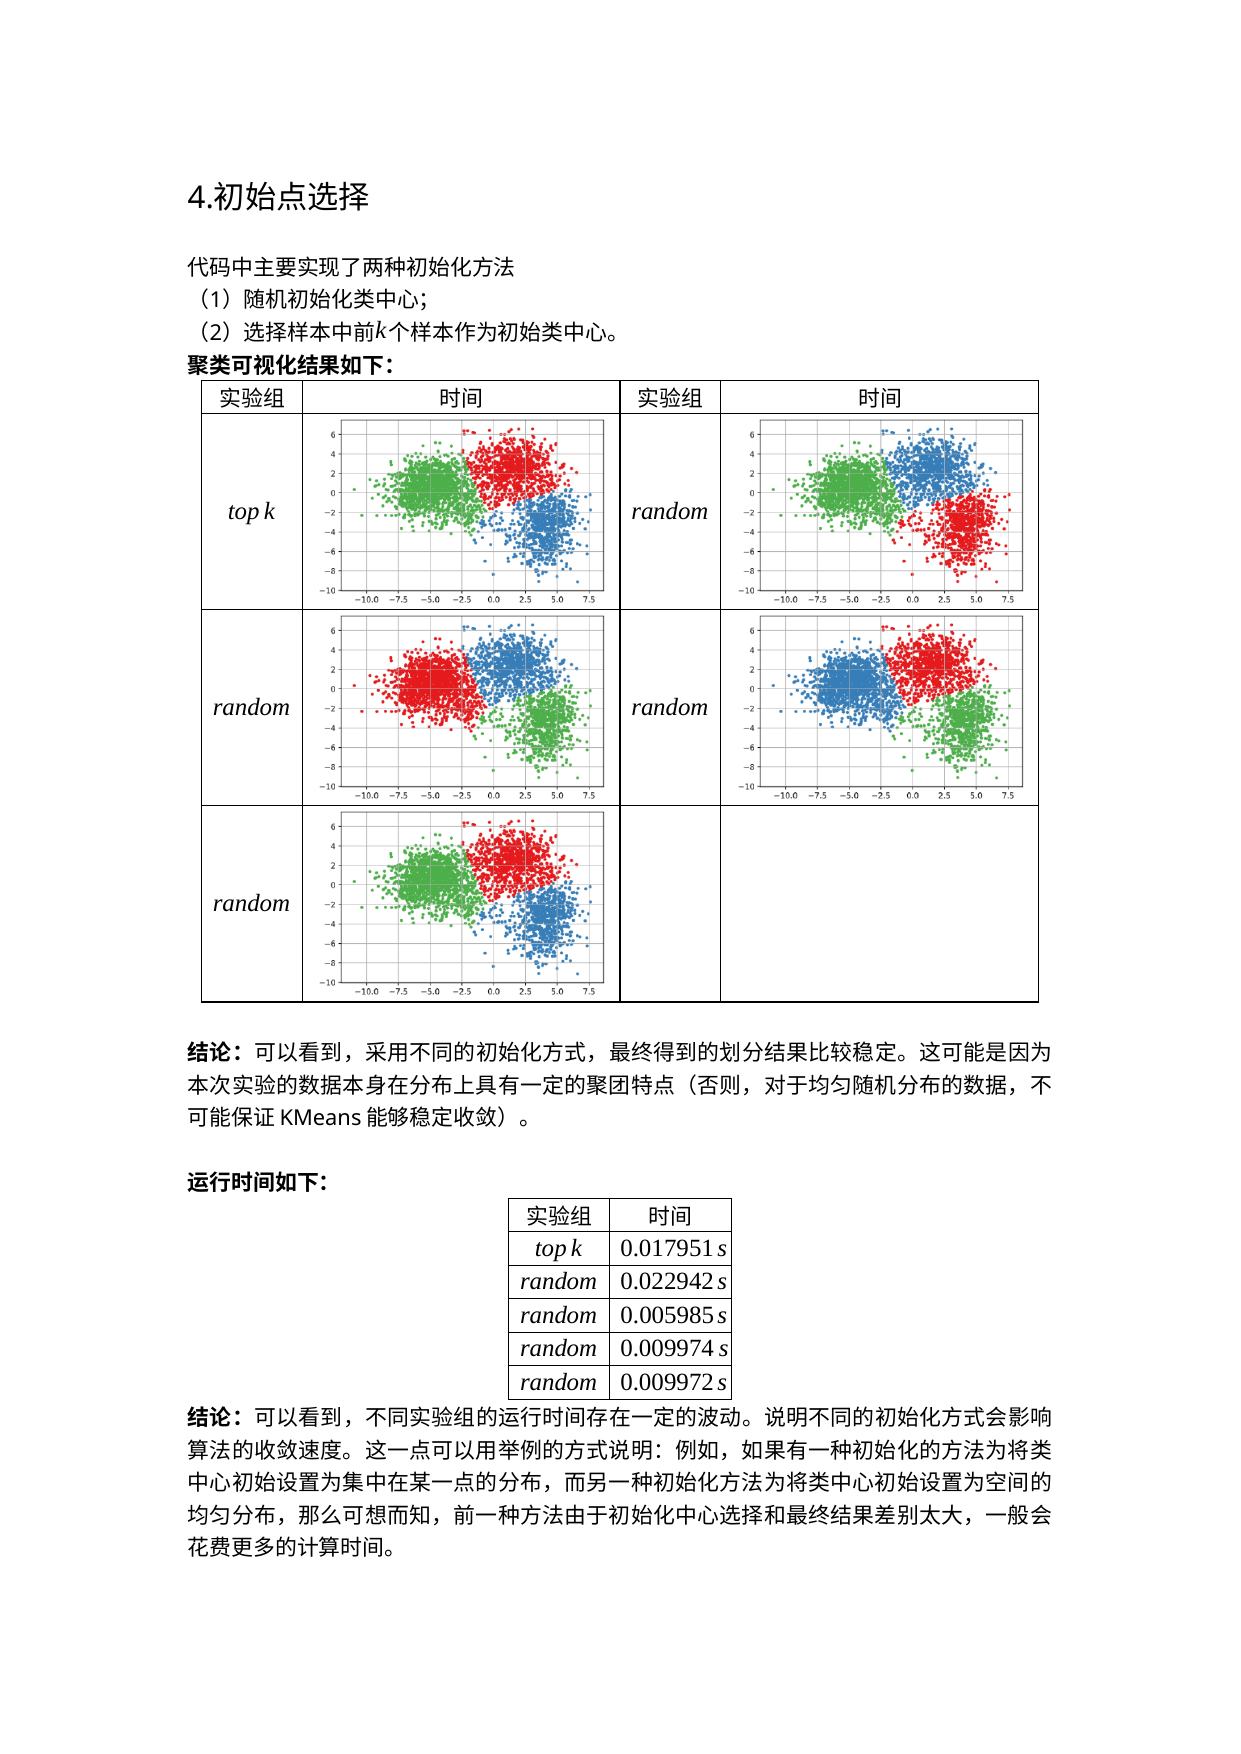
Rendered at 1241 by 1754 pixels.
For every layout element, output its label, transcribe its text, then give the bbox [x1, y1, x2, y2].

table_cell [202, 806, 302, 1001]
subtitle 4.初始点选择 [187, 162, 1053, 227]
table_cell [1028, 414, 1038, 609]
text 代码中主要实现了两种初始化方法 [187, 250, 1053, 282]
table_cell [621, 806, 720, 1001]
table_cell [509, 1366, 609, 1399]
text 聚类可视化结果如下： [187, 347, 1053, 380]
table_cell [509, 1232, 609, 1264]
picture [732, 610, 1028, 805]
table_cell [610, 1299, 731, 1332]
text （1）随机初始化类中心； [187, 282, 1053, 315]
table_cell [721, 414, 732, 609]
table_cell [303, 414, 313, 609]
picture [732, 414, 1028, 609]
table_cell [610, 1333, 731, 1365]
table_cell [303, 806, 313, 1001]
table_cell [202, 414, 302, 609]
table_cell [609, 806, 619, 1001]
table_cell [621, 610, 720, 805]
text （2）选择样本中前个样本作为初始类中心。 [187, 315, 1053, 347]
table_cell [609, 414, 619, 609]
text 结论：可以看到，采用不同的初始化方式，最终得到的划分结果比较稳定。这可能是因为本次实验的数据本身在分布上具有一定的聚团特点（否则，对于均匀随机分布的数据，不可能保证KMeans能够稳定收敛）。 [187, 1035, 1053, 1132]
picture [313, 610, 609, 805]
table_cell [610, 1266, 731, 1298]
table_header 时间 [610, 1199, 731, 1231]
table_header 实验组 [202, 381, 302, 413]
table_cell [1028, 610, 1038, 805]
picture [313, 414, 609, 609]
table_cell [721, 610, 732, 805]
table_cell [610, 1232, 731, 1264]
table_cell [621, 414, 720, 609]
table_cell [610, 1366, 731, 1399]
table_header 时间 [303, 381, 619, 413]
table_cell [509, 1333, 609, 1365]
text 运行时间如下： [187, 1165, 1053, 1197]
table_cell [202, 610, 302, 805]
table_cell [509, 1299, 609, 1332]
text 结论：可以看到，不同实验组的运行时间存在一定的波动。说明不同的初始化方式会影响算法的收敛速度。这一点可以用举例的方式说明：例如，如果有一种初始化的方法为将类中心初始设置为集中在某一点的分布，而另一种初始化方法为将类中心初始设置为空间的均匀分布，那么可想而知，前一种方法由于初始化中心选择和最终结果差别太大，一般会花费更多的计算时间。 [187, 1400, 1053, 1562]
table_cell [303, 610, 313, 805]
table_cell [721, 806, 1038, 1001]
picture [313, 806, 609, 1001]
table_cell [609, 610, 619, 805]
table_header 实验组 [509, 1199, 609, 1231]
table_header 实验组 [621, 381, 720, 413]
table_cell [509, 1266, 609, 1298]
table_header 时间 [721, 381, 1038, 413]
